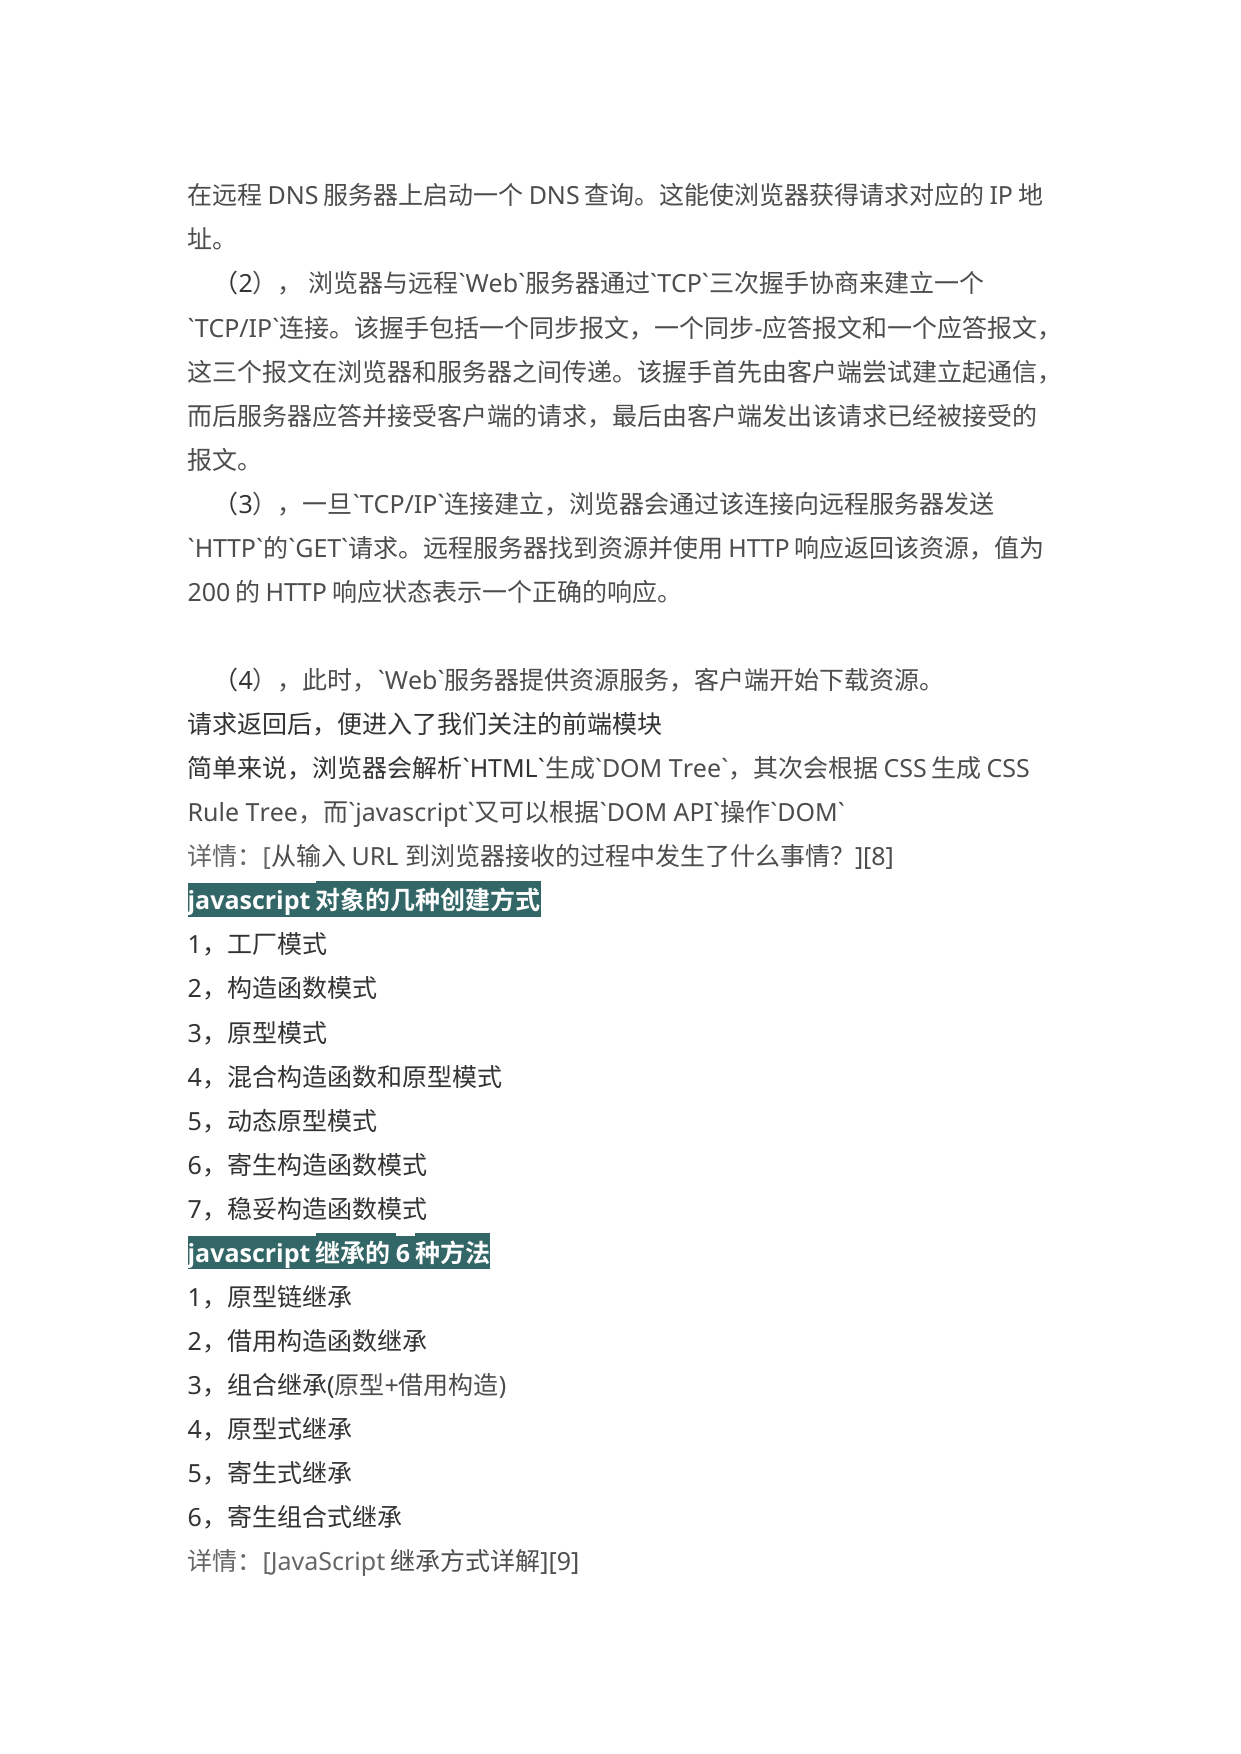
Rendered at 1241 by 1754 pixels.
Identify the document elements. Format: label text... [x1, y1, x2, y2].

text 2，构造函数模式 [187, 965, 1053, 1009]
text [187, 172, 1053, 260]
text 5，动态原型模式 [187, 1097, 1053, 1141]
text 简单来说，浏览器会解析`HTML`生成`DOM Tree`，其次会根据CSS生成CSS Rule Tree，而`javascript`又可以根据`DOM API`操作`DOM` [187, 745, 1053, 833]
text 6，寄生构造函数模式 [187, 1141, 1053, 1185]
text 2，借用构造函数继承 [187, 1318, 1053, 1362]
text javascript对象的几种创建方式 [187, 877, 1053, 921]
text 请求返回后，便进入了我们关注的前端模块 [187, 701, 1053, 745]
text javascript继承的6种方法 [187, 1229, 1053, 1273]
text 3，组合继承(原型+借用构造) [187, 1362, 1053, 1406]
text 5，寄生式继承 [187, 1450, 1053, 1494]
text 详情：[JavaScript继承方式详解][9] [187, 1538, 1053, 1582]
text 6，寄生组合式继承 [187, 1494, 1053, 1538]
text （4），此时，`Web`服务器提供资源服务，客户端开始下载资源。 [187, 657, 1053, 701]
text 3，原型模式 [187, 1009, 1053, 1053]
text 4，原型式继承 [187, 1406, 1053, 1450]
text 4，混合构造函数和原型模式 [187, 1053, 1053, 1097]
text 1，原型链继承 [187, 1273, 1053, 1318]
text （2）， 浏览器与远程`Web`服务器通过`TCP`三次握手协商来建立一个`TCP/IP`连接。该握手包括一个同步报文，一个同步-应答报文和一个应答报文，这三个报文在浏览器和服务器之间传递。该握手首先由客户端尝试建立起通信，而后服务器应答并接受客户端的请求，最后由客户端发出该请求已经被接受的报文。 [187, 260, 1053, 480]
text 详情：[从输入 URL 到浏览器接收的过程中发生了什么事情？][8] [187, 833, 1053, 877]
text （3），一旦`TCP/IP`连接建立，浏览器会通过该连接向远程服务器发送`HTTP`的`GET`请求。远程服务器找到资源并使用HTTP响应返回该资源，值为200的HTTP响应状态表示一个正确的响应。 [187, 480, 1053, 613]
text 1，工厂模式 [187, 921, 1053, 965]
text 7，稳妥构造函数模式 [187, 1185, 1053, 1229]
